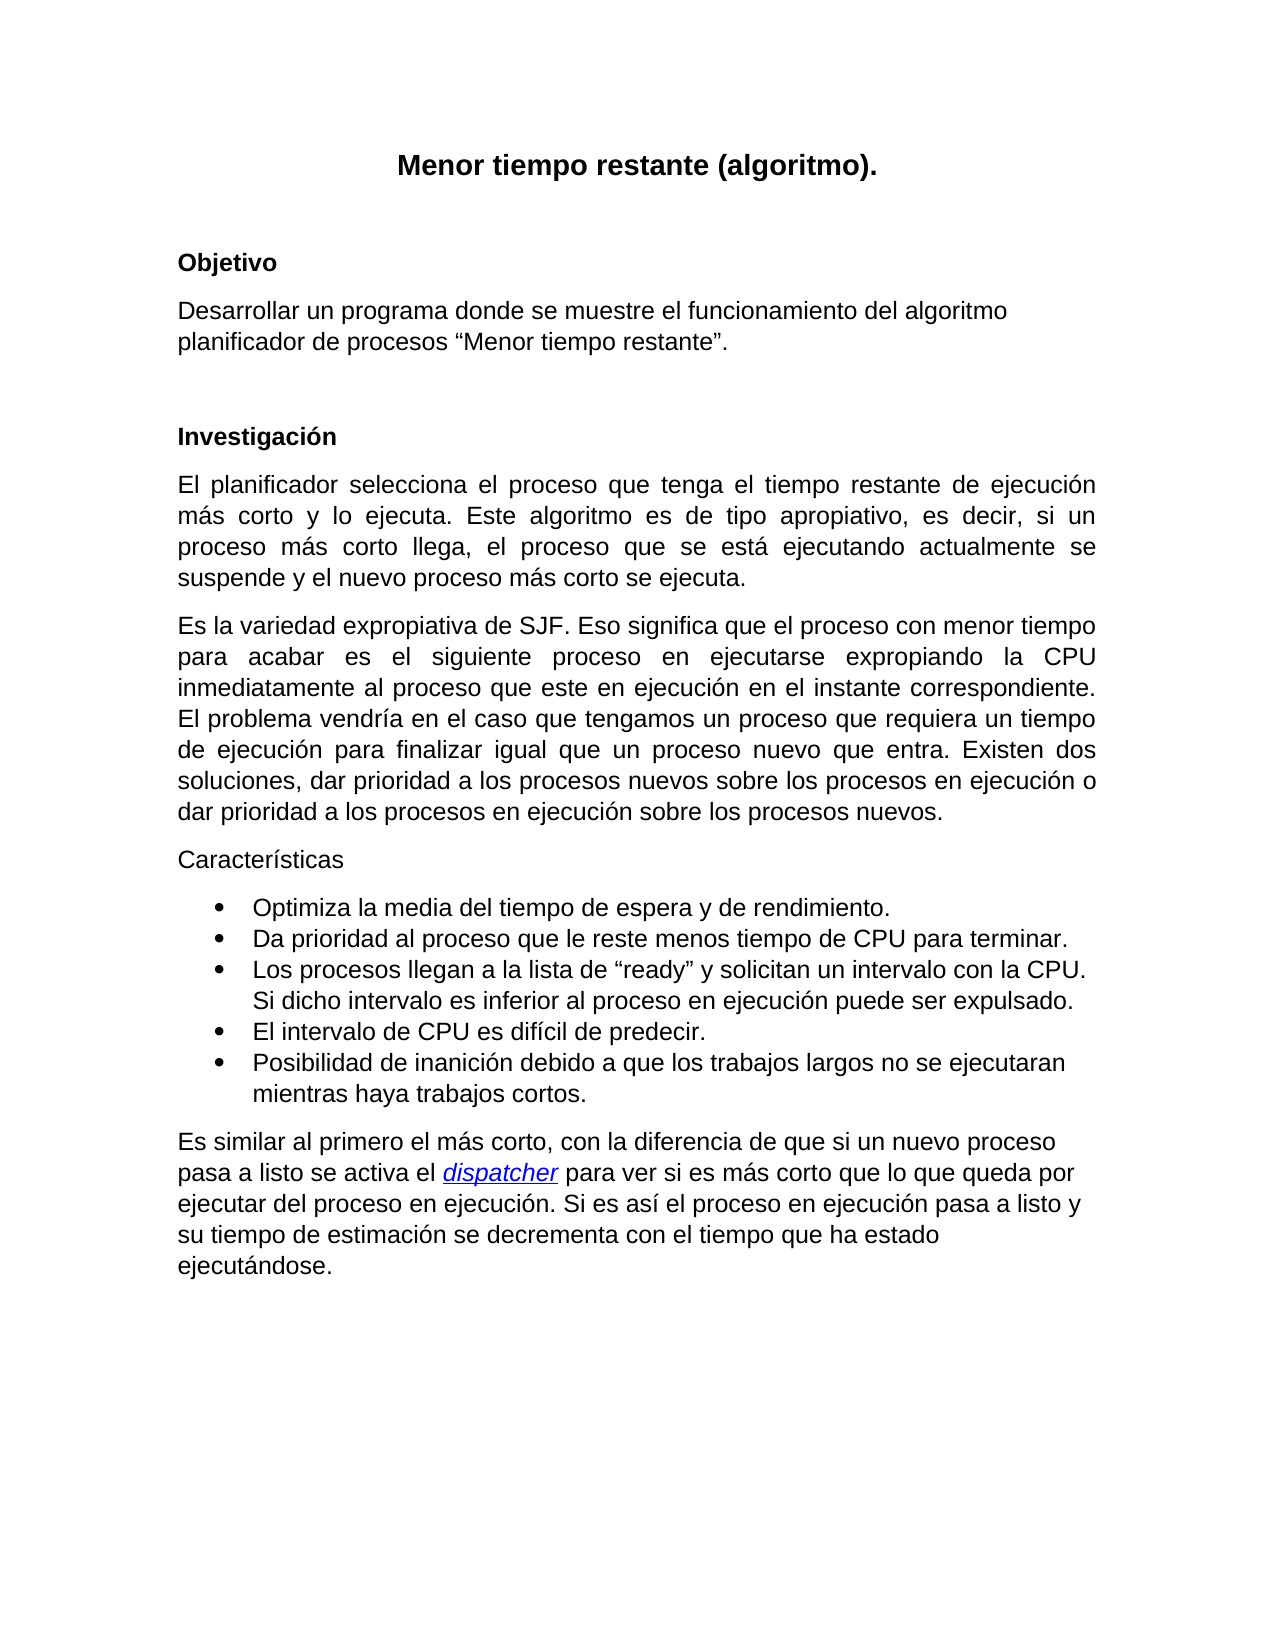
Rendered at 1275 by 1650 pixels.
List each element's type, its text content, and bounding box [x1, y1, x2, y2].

text El planificador selecciona el proceso que tenga el tiempo restante de ejecución más corto y lo ejecuta. Este algoritmo es de tipo apropiativo, es decir, si un proceso más corto llega, el proceso que se está ejecutando actualmente se suspende y el nuevo proceso más corto se ejecuta. [177, 470, 1098, 592]
text Es similar al primero el más corto, con la diferencia de que si un nuevo proceso pasa a listo se activa el dispatcher para ver si es más corto que lo que queda por ejecutar del proceso en ejecución. Si es así el proceso en ejecución pasa a listo y su tiempo de estimación se decrementa con el tiempo que ha estado ejecutándose. [177, 1127, 1098, 1280]
text Desarrollar un programa donde se muestre el funcionamiento del algoritmo planificador de procesos “Menor tiempo restante”. [177, 296, 1098, 356]
text Es la variedad expropiativa de SJF. Eso significa que el proceso con menor tiempo para acabar es el siguiente proceso en ejecutarse expropiando la CPU inmediatamente al proceso que este en ejecución en el instante correspondiente. El problema vendría en el caso que tengamos un proceso que requiera un tiempo de ejecución para finalizar igual que un proceso nuevo que entra. Existen dos soluciones, dar prioridad a los procesos nuevos sobre los procesos en ejecución o dar prioridad a los procesos en ejecución sobre los procesos nuevos. [177, 611, 1098, 826]
list Los procesos llegan a la lista de “ready” y solicitan un intervalo con la CPU. Si dicho intervalo es inferior al proceso en ejecución puede ser expulsado. [215, 955, 1098, 1015]
text Objetivo [177, 248, 1098, 277]
text Menor tiempo restante (algoritmo). [177, 148, 1098, 181]
text Características [177, 845, 1098, 873]
text Investigación [177, 422, 1098, 451]
list El intervalo de CPU es difícil de predecir. [215, 1017, 1098, 1046]
list Optimiza la media del tiempo de espera y de rendimiento. [215, 892, 1098, 921]
list Posibilidad de inanición debido a que los trabajos largos no se ejecutaran mientras haya trabajos cortos. [215, 1048, 1098, 1108]
list Da prioridad al proceso que le reste menos tiempo de CPU para terminar. [215, 924, 1098, 952]
